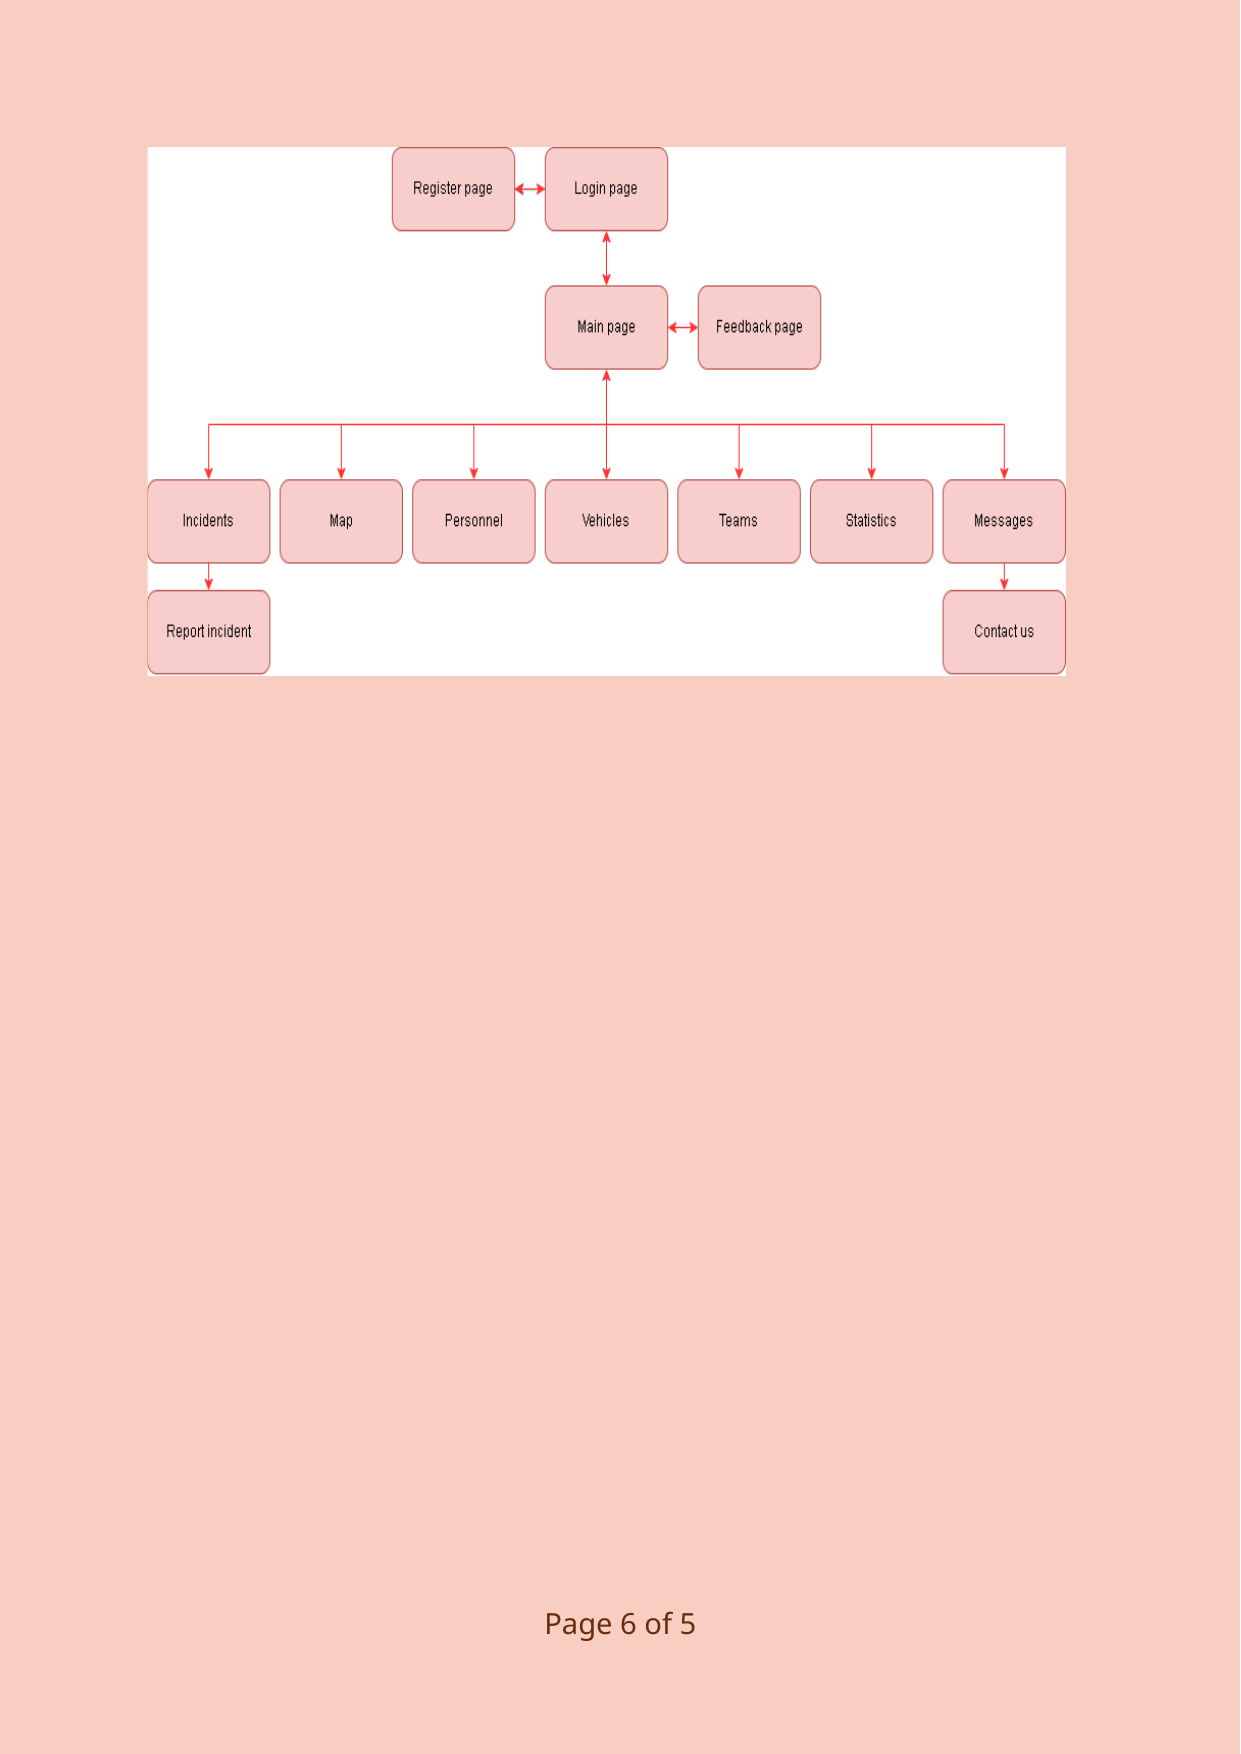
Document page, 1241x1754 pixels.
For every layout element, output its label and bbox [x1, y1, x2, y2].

picture [147, 147, 1066, 676]
